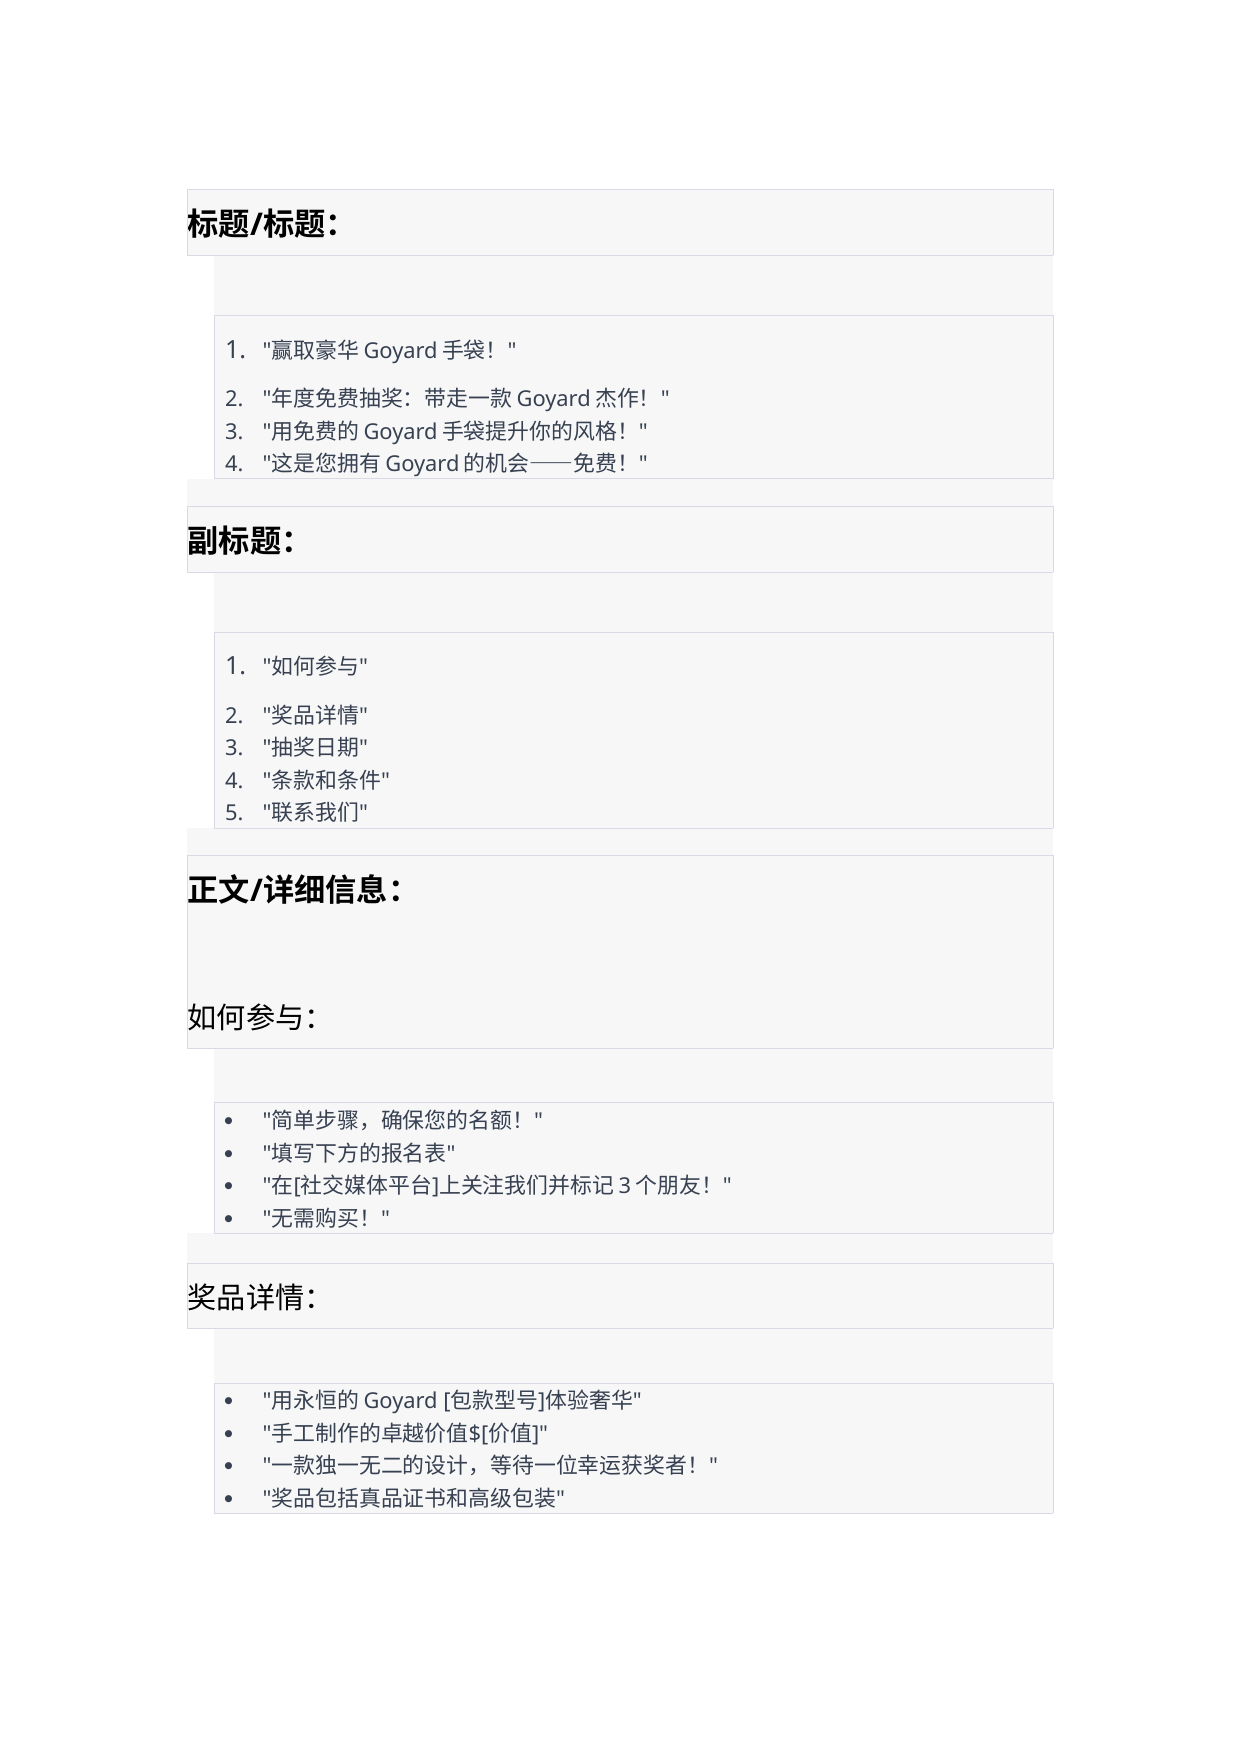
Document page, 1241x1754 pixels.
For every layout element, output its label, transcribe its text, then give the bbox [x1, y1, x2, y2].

list "在[社交媒体平台]上关注我们并标记3个朋友！" [215, 1167, 1053, 1200]
list "简单步骤，确保您的名额！" [215, 1103, 1053, 1135]
subtitle 副标题： [188, 507, 1053, 572]
list "用免费的Goyard手袋提升你的风格！" [215, 413, 1053, 445]
list "联系我们" [215, 794, 1053, 828]
subtitle 如何参与： [188, 982, 1053, 1048]
list "年度免费抽奖：带走一款Goyard杰作！" [215, 380, 1053, 413]
list "如何参与" [215, 633, 1053, 697]
list "抽奖日期" [215, 729, 1053, 762]
list "填写下方的报名表" [215, 1135, 1053, 1167]
list "这是您拥有Goyard的机会——免费！" [215, 445, 1053, 478]
list "条款和条件" [215, 762, 1053, 794]
list "奖品详情" [215, 697, 1053, 729]
list "用永恒的Goyard [包款型号]体验奢华" [215, 1384, 1053, 1415]
list "一款独一无二的设计，等待一位幸运获奖者！" [215, 1447, 1053, 1480]
subtitle 标题/标题： [188, 190, 1053, 255]
list "赢取豪华Goyard手袋！" [215, 316, 1053, 380]
subtitle 奖品详情： [188, 1264, 1053, 1328]
list "无需购买！" [215, 1200, 1053, 1233]
subtitle 正文/详细信息： [188, 856, 1053, 921]
list "奖品包括真品证书和高级包装" [215, 1480, 1053, 1513]
list "手工制作的卓越价值$[价值]" [215, 1415, 1053, 1447]
